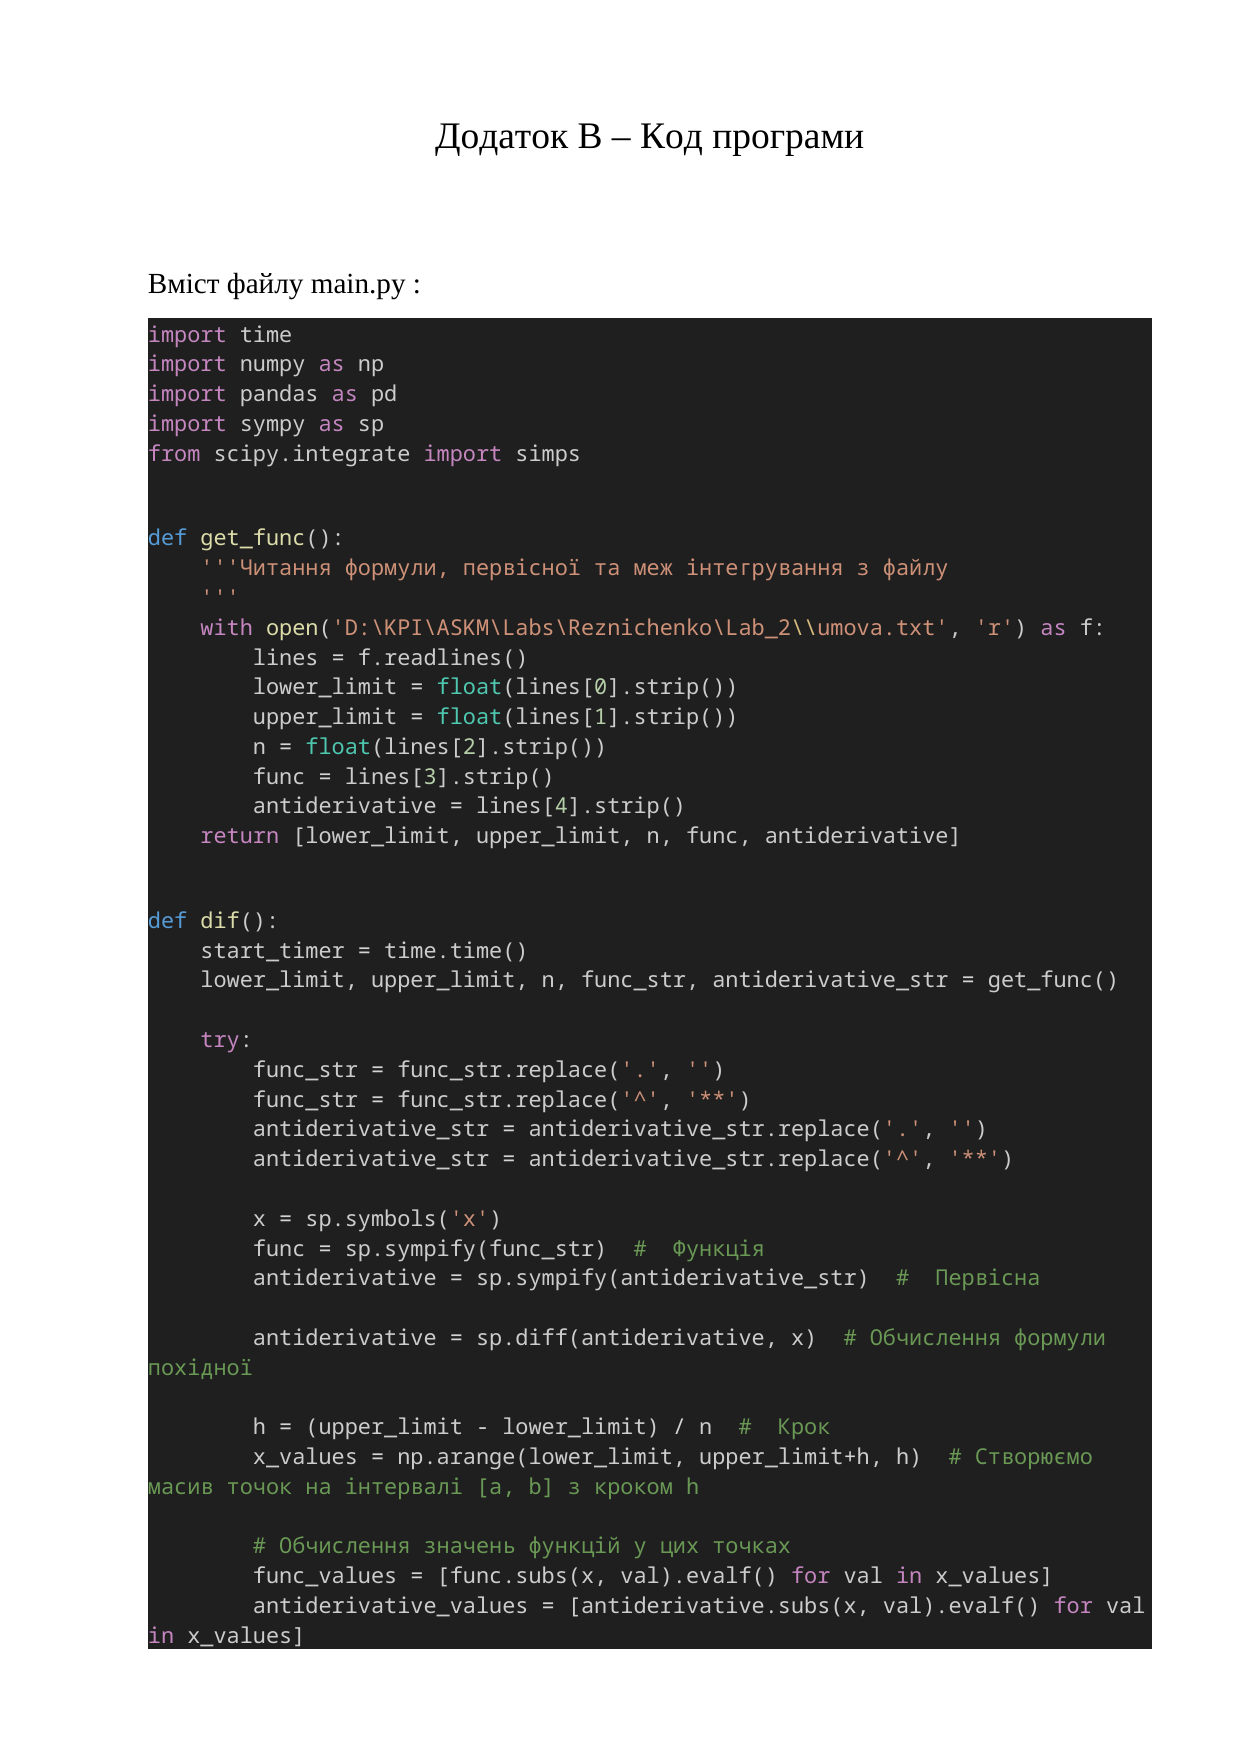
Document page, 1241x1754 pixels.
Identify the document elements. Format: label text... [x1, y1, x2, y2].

text antiderivative_values = [antiderivative.subs(x, val).evalf() for val in x_values] [148, 1590, 1152, 1649]
text h = (upper_limit - lower_limit) / n # Крок [148, 1411, 1152, 1441]
text try: [148, 1024, 1152, 1054]
text lines = f.readlines() [148, 641, 1152, 671]
text x = sp.symbols('x') [148, 1203, 1152, 1232]
text lower_limit = float(lines[0].strip()) [148, 671, 1152, 701]
text func_values = [func.subs(x, val).evalf() for val in x_values] [148, 1560, 1152, 1590]
text def get_func(): [148, 522, 1152, 552]
text import numpy as np [148, 348, 1152, 378]
text x_values = np.arange(lower_limit, upper_limit+h, h) # Створюємо масив точок на інтервалі [a, b] з кроком h [148, 1441, 1152, 1501]
text import pandas as pd [148, 378, 1152, 408]
text start_timer = time.time() [148, 934, 1152, 964]
text lower_limit, upper_limit, n, func_str, antiderivative_str = get_func() [148, 964, 1152, 994]
text antiderivative = sp.sympify(antiderivative_str) # Первісна [148, 1262, 1152, 1292]
text func_str = func_str.replace('^', '**') [148, 1083, 1152, 1113]
text '''Читання формули, первісної та меж інтегрування з файлу [148, 552, 1152, 582]
text return [lower_limit, upper_limit, n, func, antiderivative] [148, 820, 1152, 850]
subtitle Додаток В – Код програми [148, 113, 1152, 157]
text with open('D:\KPI\ASKM\Labs\Reznichenko\Lab_2\\umova.txt', 'r') as f: [148, 612, 1152, 641]
text func = lines[3].strip() [148, 761, 1152, 790]
text Вміст файлу main.py : [148, 266, 1152, 299]
text func = sp.sympify(func_str) # Функція [148, 1232, 1152, 1262]
text antiderivative = sp.diff(antiderivative, x) # Обчислення формули похідної [148, 1322, 1152, 1381]
text antiderivative = lines[4].strip() [148, 790, 1152, 820]
text antiderivative_str = antiderivative_str.replace('^', '**') [148, 1143, 1152, 1173]
text n = float(lines[2].strip()) [148, 731, 1152, 761]
text # Обчислення значень функцій у цих точках [148, 1530, 1152, 1560]
text ''' [148, 582, 1152, 612]
text antiderivative_str = antiderivative_str.replace('.', '') [148, 1113, 1152, 1143]
text import time [148, 318, 1152, 348]
text func_str = func_str.replace('.', '') [148, 1054, 1152, 1083]
text def dif(): [148, 905, 1152, 934]
text upper_limit = float(lines[1].strip()) [148, 701, 1152, 731]
text from scipy.integrate import simps [148, 438, 1152, 467]
text import sympy as sp [148, 408, 1152, 438]
